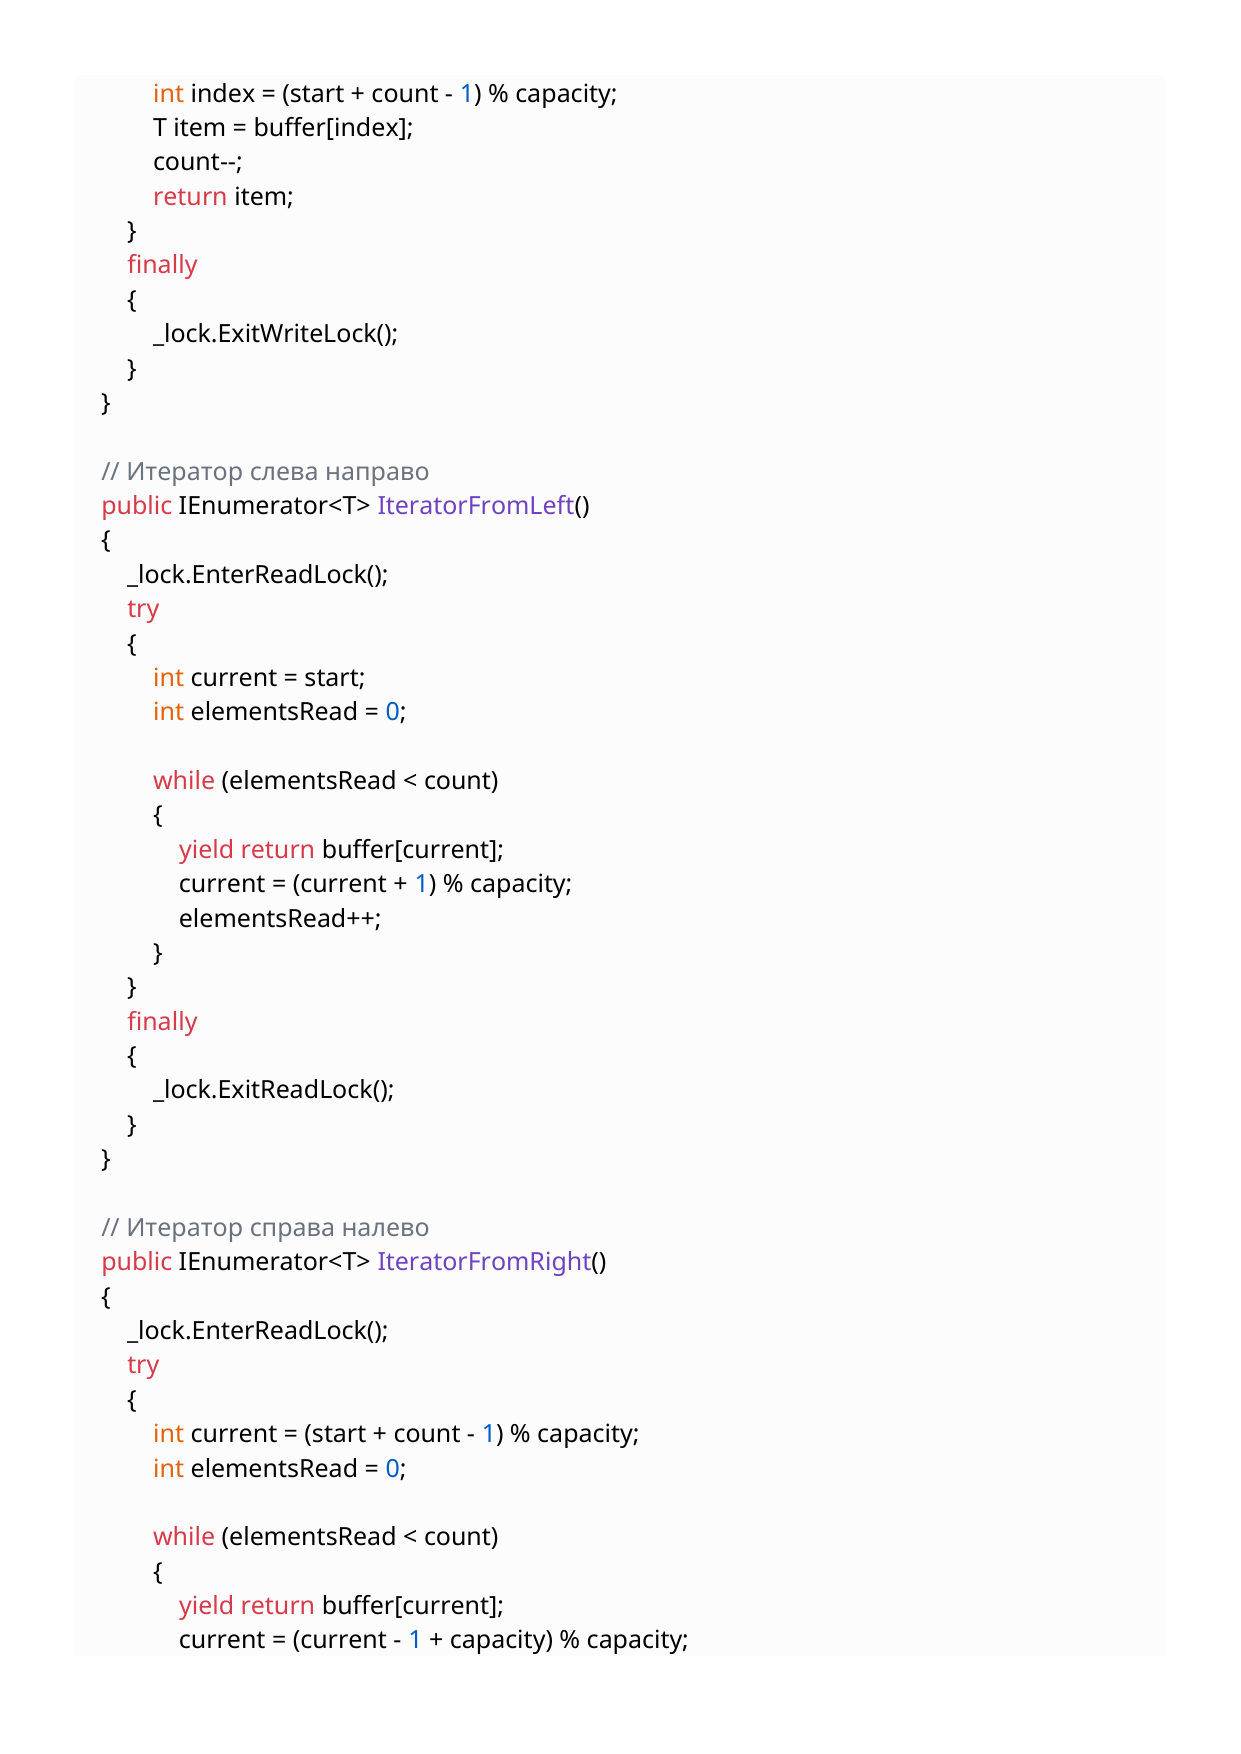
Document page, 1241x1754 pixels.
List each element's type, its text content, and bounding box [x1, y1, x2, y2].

text public IEnumerator<T> IteratorFromRight() [75, 1244, 1165, 1278]
text } [75, 969, 1165, 1003]
text { [75, 1278, 1165, 1312]
text while (elementsRead < count) [75, 1519, 1165, 1553]
text { [75, 1381, 1165, 1416]
text int index = (start + count - 1) % capacity; [75, 75, 1165, 109]
text } [75, 1141, 1165, 1175]
text current = (current + 1) % capacity; [75, 866, 1165, 900]
text _lock.ExitWriteLock(); [75, 316, 1165, 350]
text } [75, 384, 1165, 419]
text yield return buffer[current]; [75, 1587, 1165, 1622]
text // Итератор слева направо [75, 453, 1165, 487]
text elementsRead++; [75, 900, 1165, 934]
text finally [75, 1003, 1165, 1037]
text { [75, 797, 1165, 831]
text { [75, 625, 1165, 659]
text } [75, 212, 1165, 247]
text _lock.EnterReadLock(); [75, 1312, 1165, 1347]
text try [75, 1347, 1165, 1381]
text { [75, 1037, 1165, 1072]
text int elementsRead = 0; [75, 1450, 1165, 1484]
text while (elementsRead < count) [75, 762, 1165, 797]
text finally [75, 247, 1165, 281]
text { [75, 1553, 1165, 1587]
text int current = start; [75, 659, 1165, 694]
text { [75, 281, 1165, 316]
text int current = (start + count - 1) % capacity; [75, 1416, 1165, 1450]
text yield return buffer[current]; [75, 831, 1165, 866]
text count--; [75, 144, 1165, 178]
text } [75, 350, 1165, 384]
text T item = buffer[index]; [75, 109, 1165, 144]
text } [75, 934, 1165, 969]
text // Итератор справа налево [75, 1209, 1165, 1244]
text } [75, 1106, 1165, 1141]
text _lock.ExitReadLock(); [75, 1072, 1165, 1106]
text public IEnumerator<T> IteratorFromLeft() [75, 487, 1165, 522]
text _lock.EnterReadLock(); [75, 556, 1165, 591]
text current = (current - 1 + capacity) % capacity; [75, 1622, 1165, 1656]
text { [75, 522, 1165, 556]
text try [75, 591, 1165, 625]
text int elementsRead = 0; [75, 694, 1165, 728]
text return item; [75, 178, 1165, 212]
